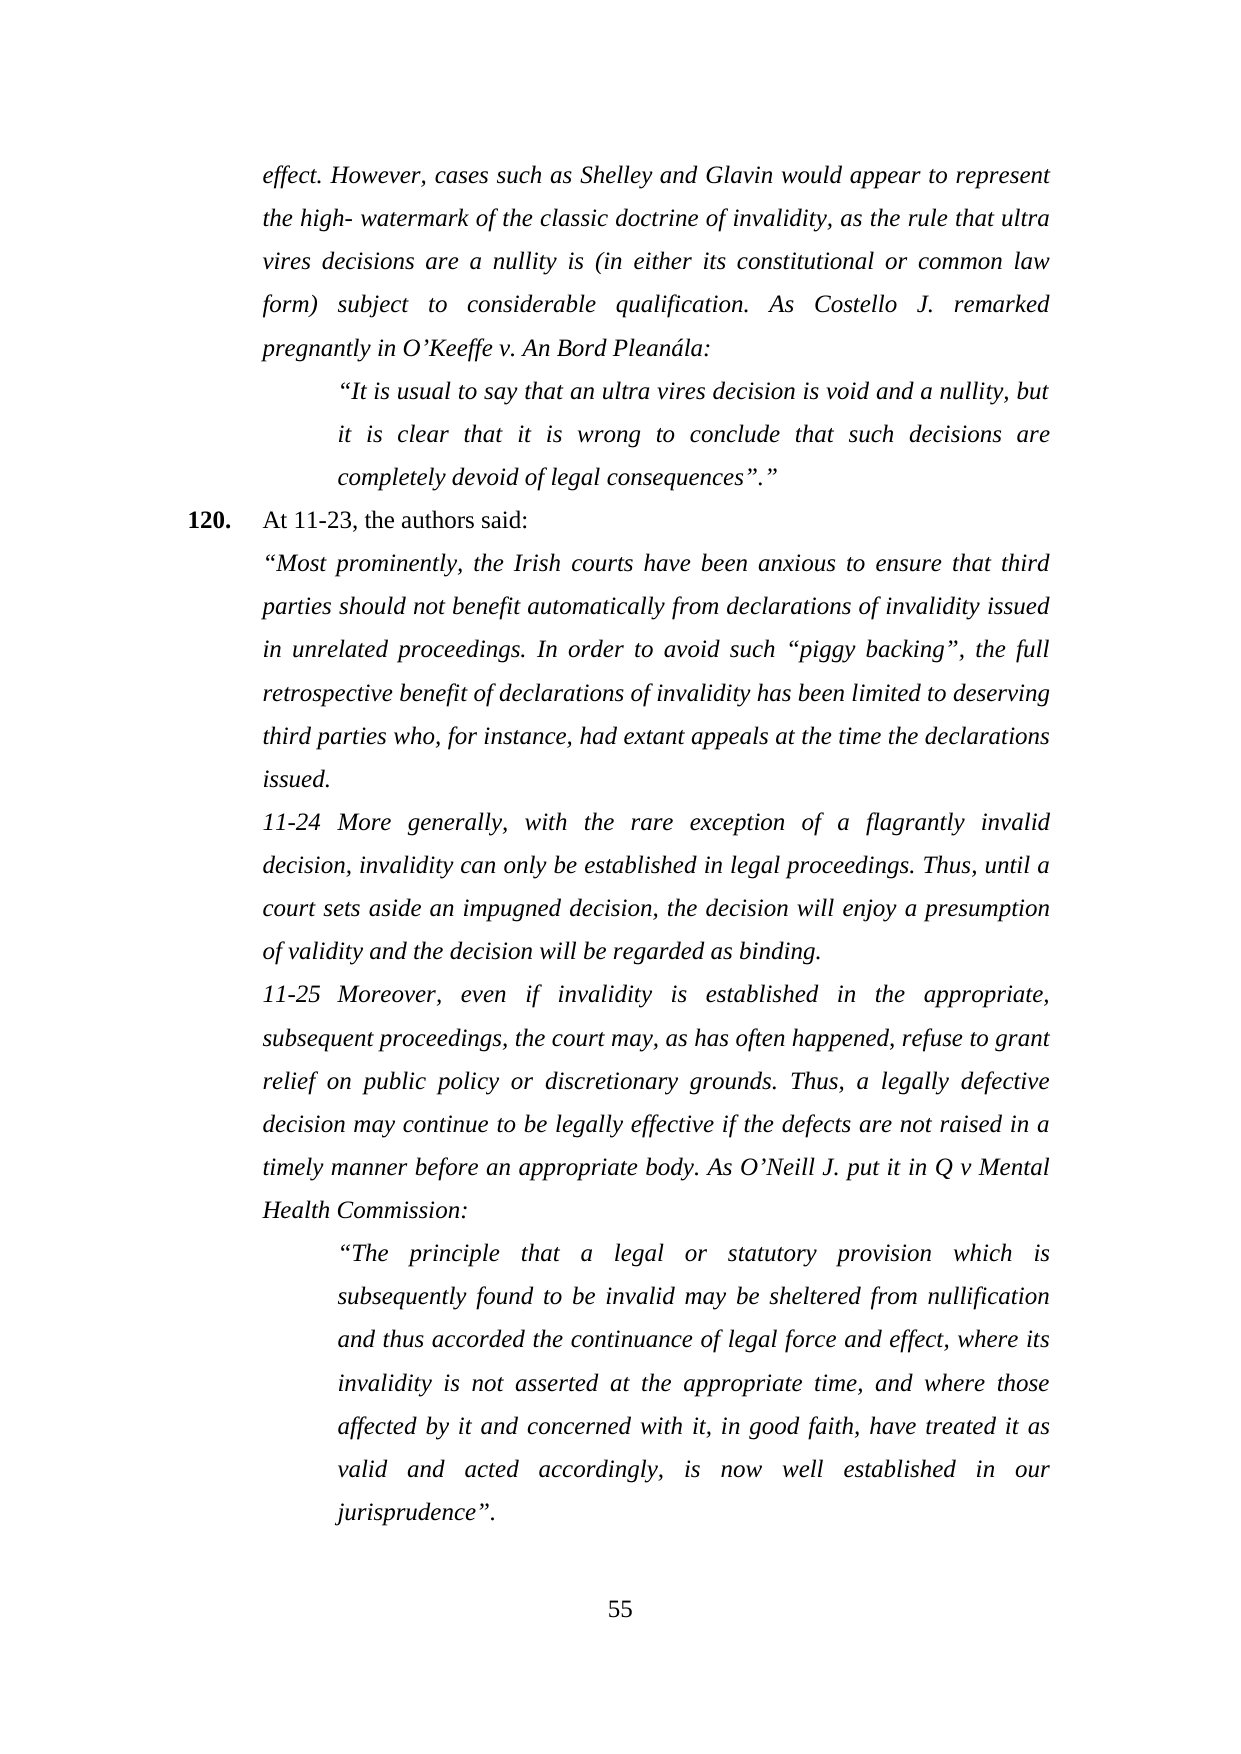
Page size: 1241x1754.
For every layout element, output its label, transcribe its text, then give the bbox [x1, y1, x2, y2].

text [262, 160, 1053, 361]
text 11-25 Moreover, even if invalidity is established in the appropriate, subsequent proceedings, the court may, as has often happened, refuse to grant relief on public policy or discretionary grounds. Thus, a legally defective decision may continue to be legally effective if the defects are not raised in a timely manner before an appropriate body. As O’Neill J. put it in Q v Mental Health Commission: [262, 979, 1053, 1224]
text “It is usual to say that an ultra vires decision is void and a nullity, but it is clear that it is wrong to conclude that such decisions are completely devoid of legal consequences”.” [337, 376, 1053, 491]
text 11-24 More generally, with the rare exception of a flagrantly invalid decision, invalidity can only be established in legal proceedings. Thus, until a court sets aside an impugned decision, the decision will enjoy a presumption of validity and the decision will be regarded as binding. [262, 807, 1053, 965]
text “The principle that a legal or statutory provision which is subsequently found to be invalid may be sheltered from nullification and thus accorded the continuance of legal force and effect, where its invalidity is not asserted at the appropriate time, and where those affected by it and concerned with it, in good faith, have treated it as valid and acted accordingly, is now well established in our jurisprudence”. [337, 1238, 1053, 1526]
text “Most prominently, the Irish courts have been anxious to ensure that third parties should not benefit automatically from declarations of invalidity issued in unrelated proceedings. In order to avoid such “piggy backing”, the full retrospective benefit of declarations of invalidity has been limited to deserving third parties who, for instance, had extant appeals at the time the declarations issued. [262, 548, 1053, 793]
list At 11-23, the authors said: [187, 505, 1053, 534]
